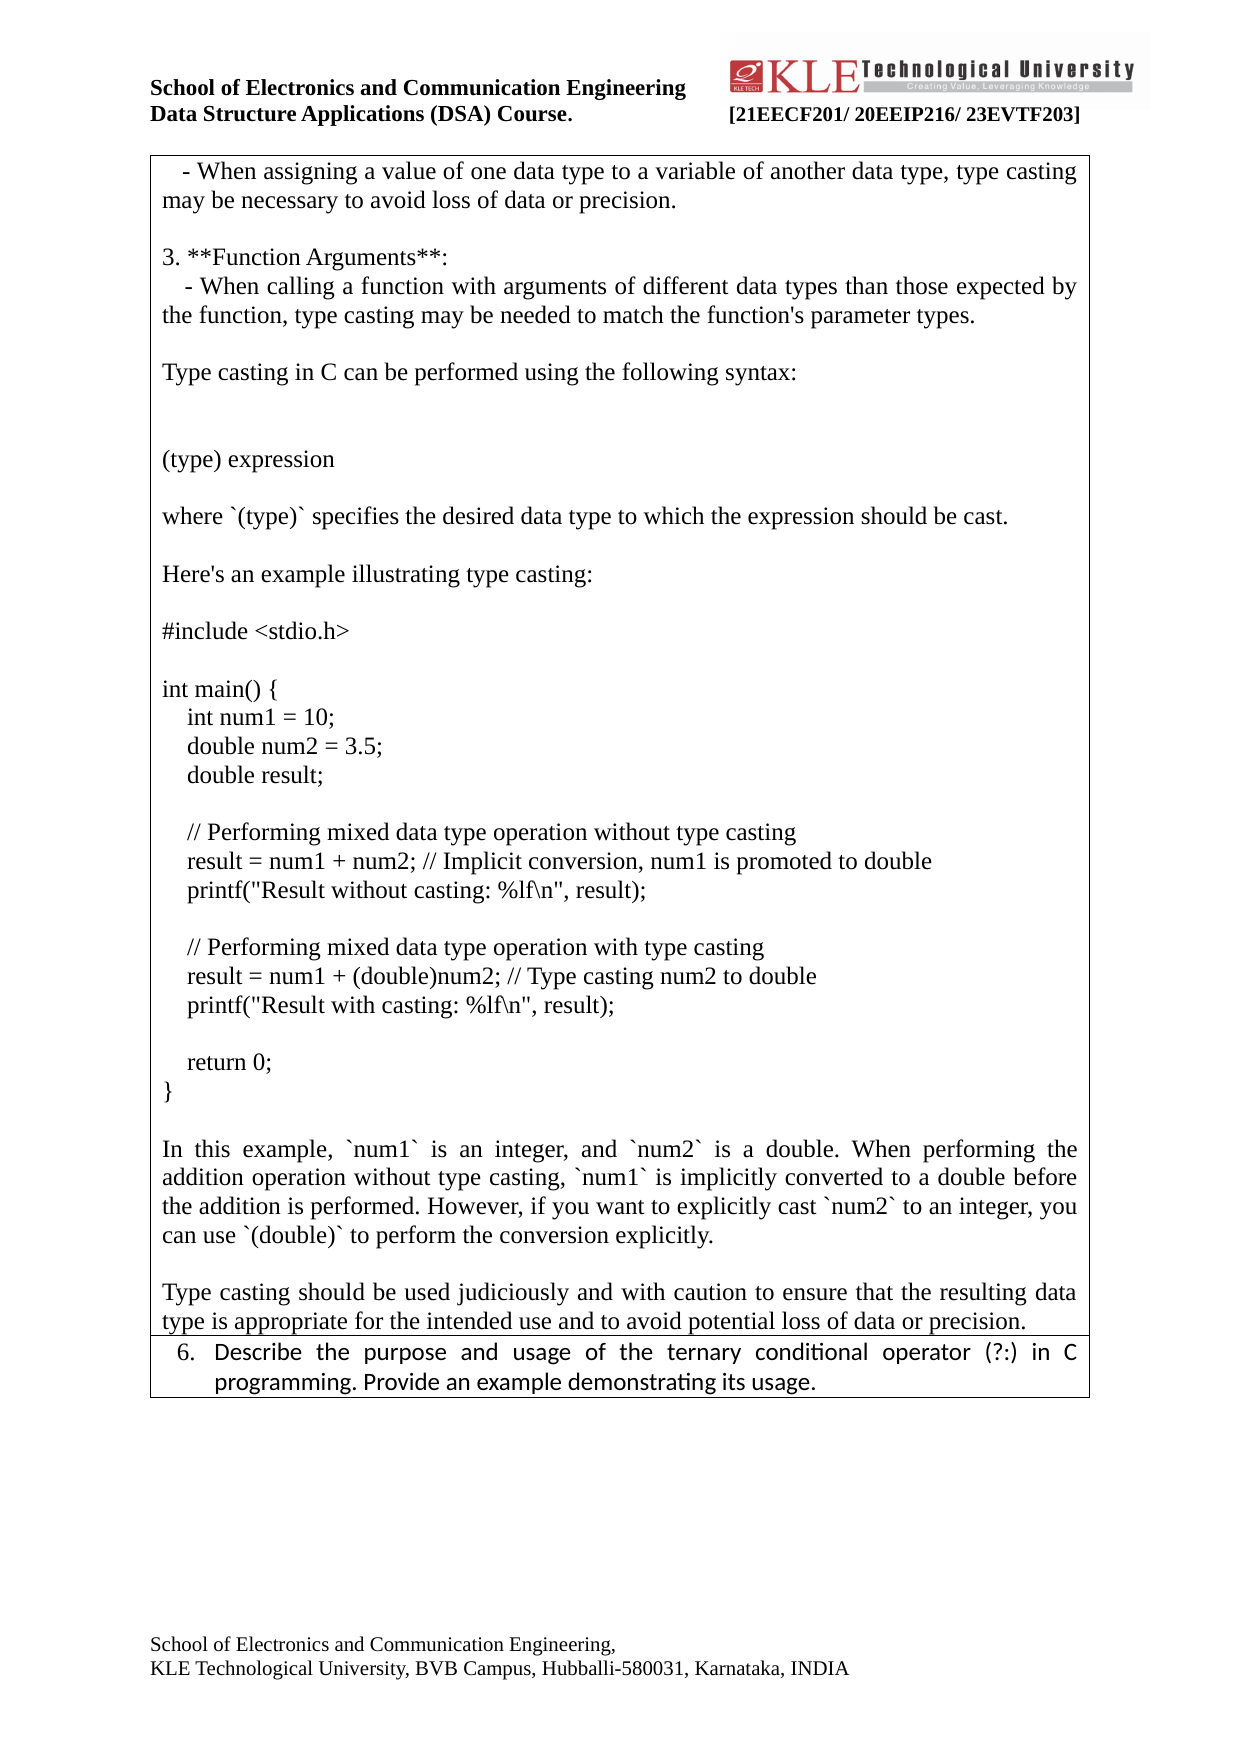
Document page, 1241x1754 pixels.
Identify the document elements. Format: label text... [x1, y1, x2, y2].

table_cell Describe the purpose and usage of the ternary conditional operator (?:) in C programming. Provide an example demonstrating its usage. [151, 1336, 1089, 1397]
picture [719, 32, 1151, 110]
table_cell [151, 156, 1089, 1335]
